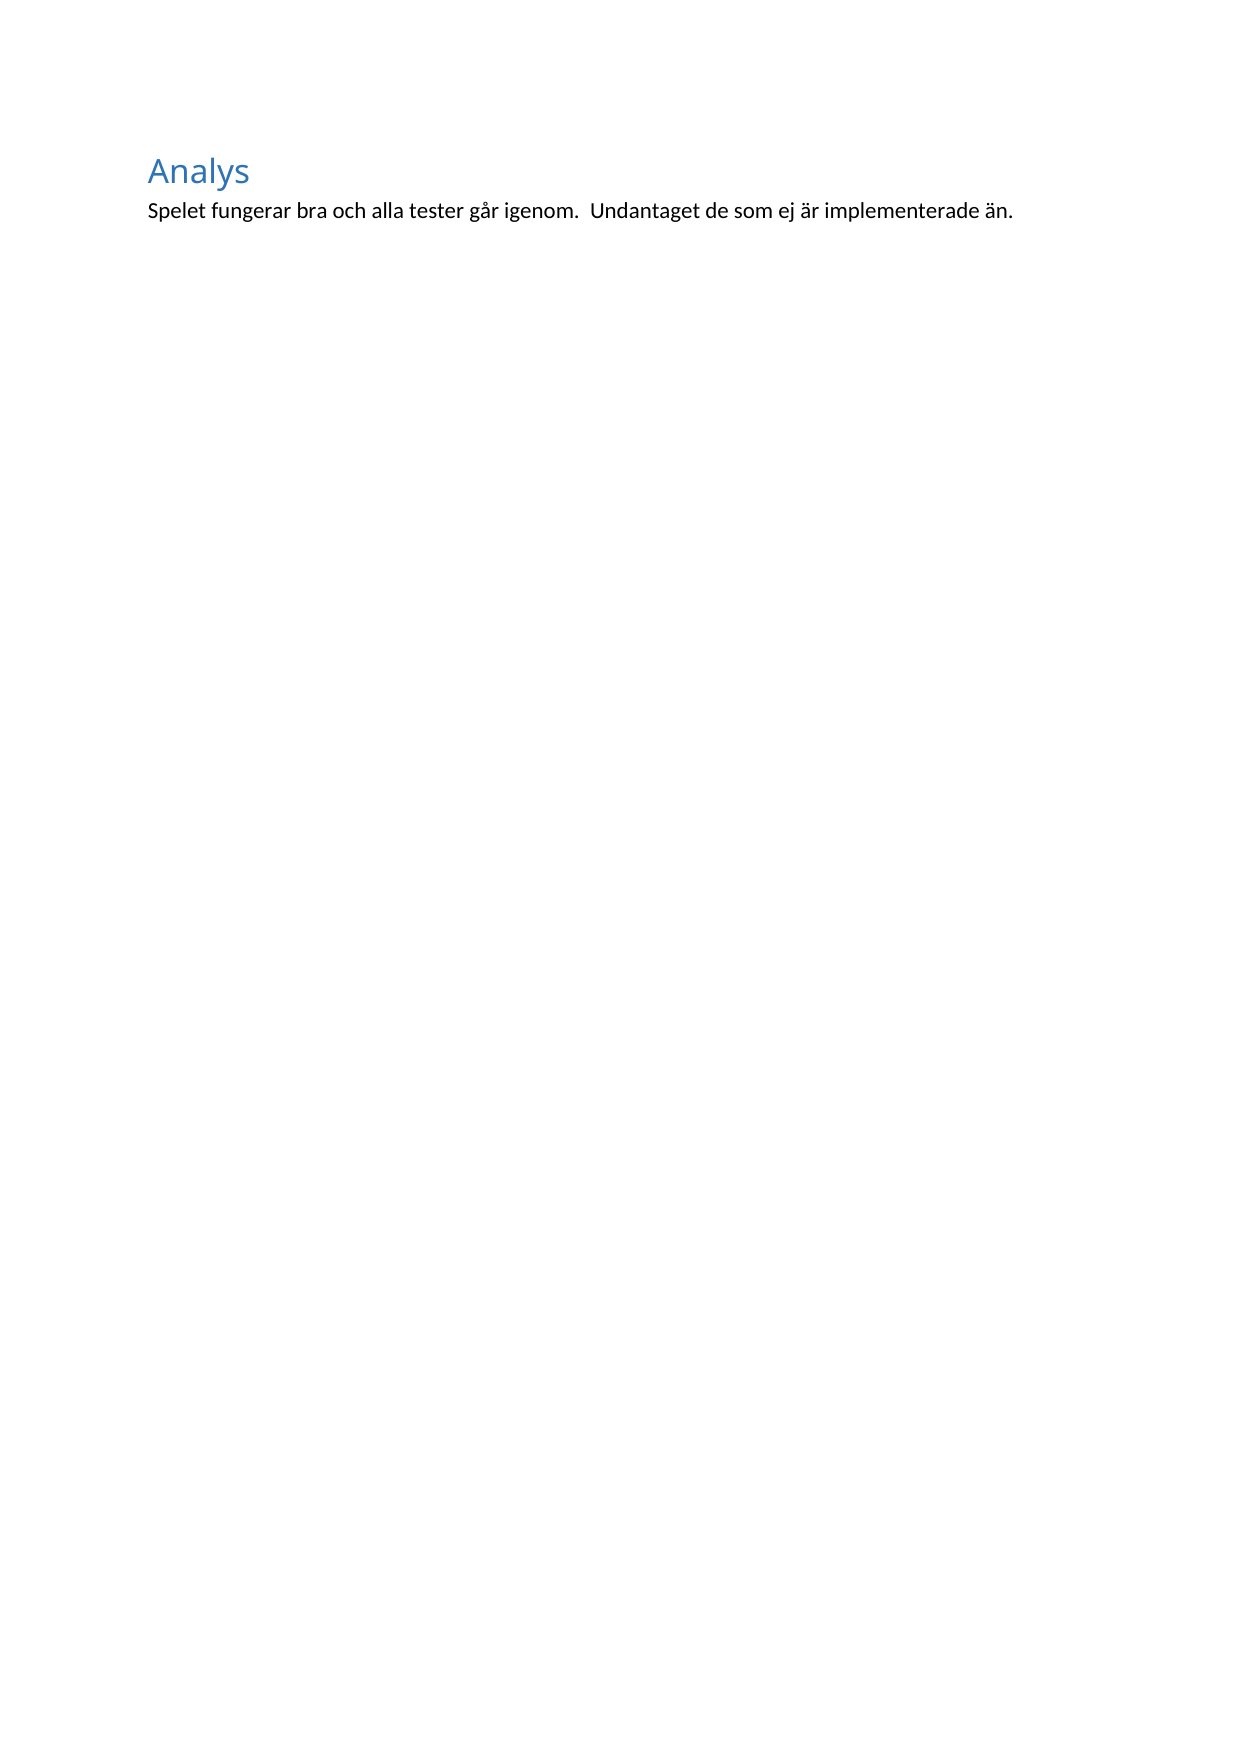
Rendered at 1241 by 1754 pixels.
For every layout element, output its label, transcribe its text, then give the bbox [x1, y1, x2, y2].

subtitle Analys [148, 148, 1093, 193]
text Spelet fungerar bra och alla tester går igenom. Undantaget de som ej är implementerade än. [148, 197, 1093, 224]
